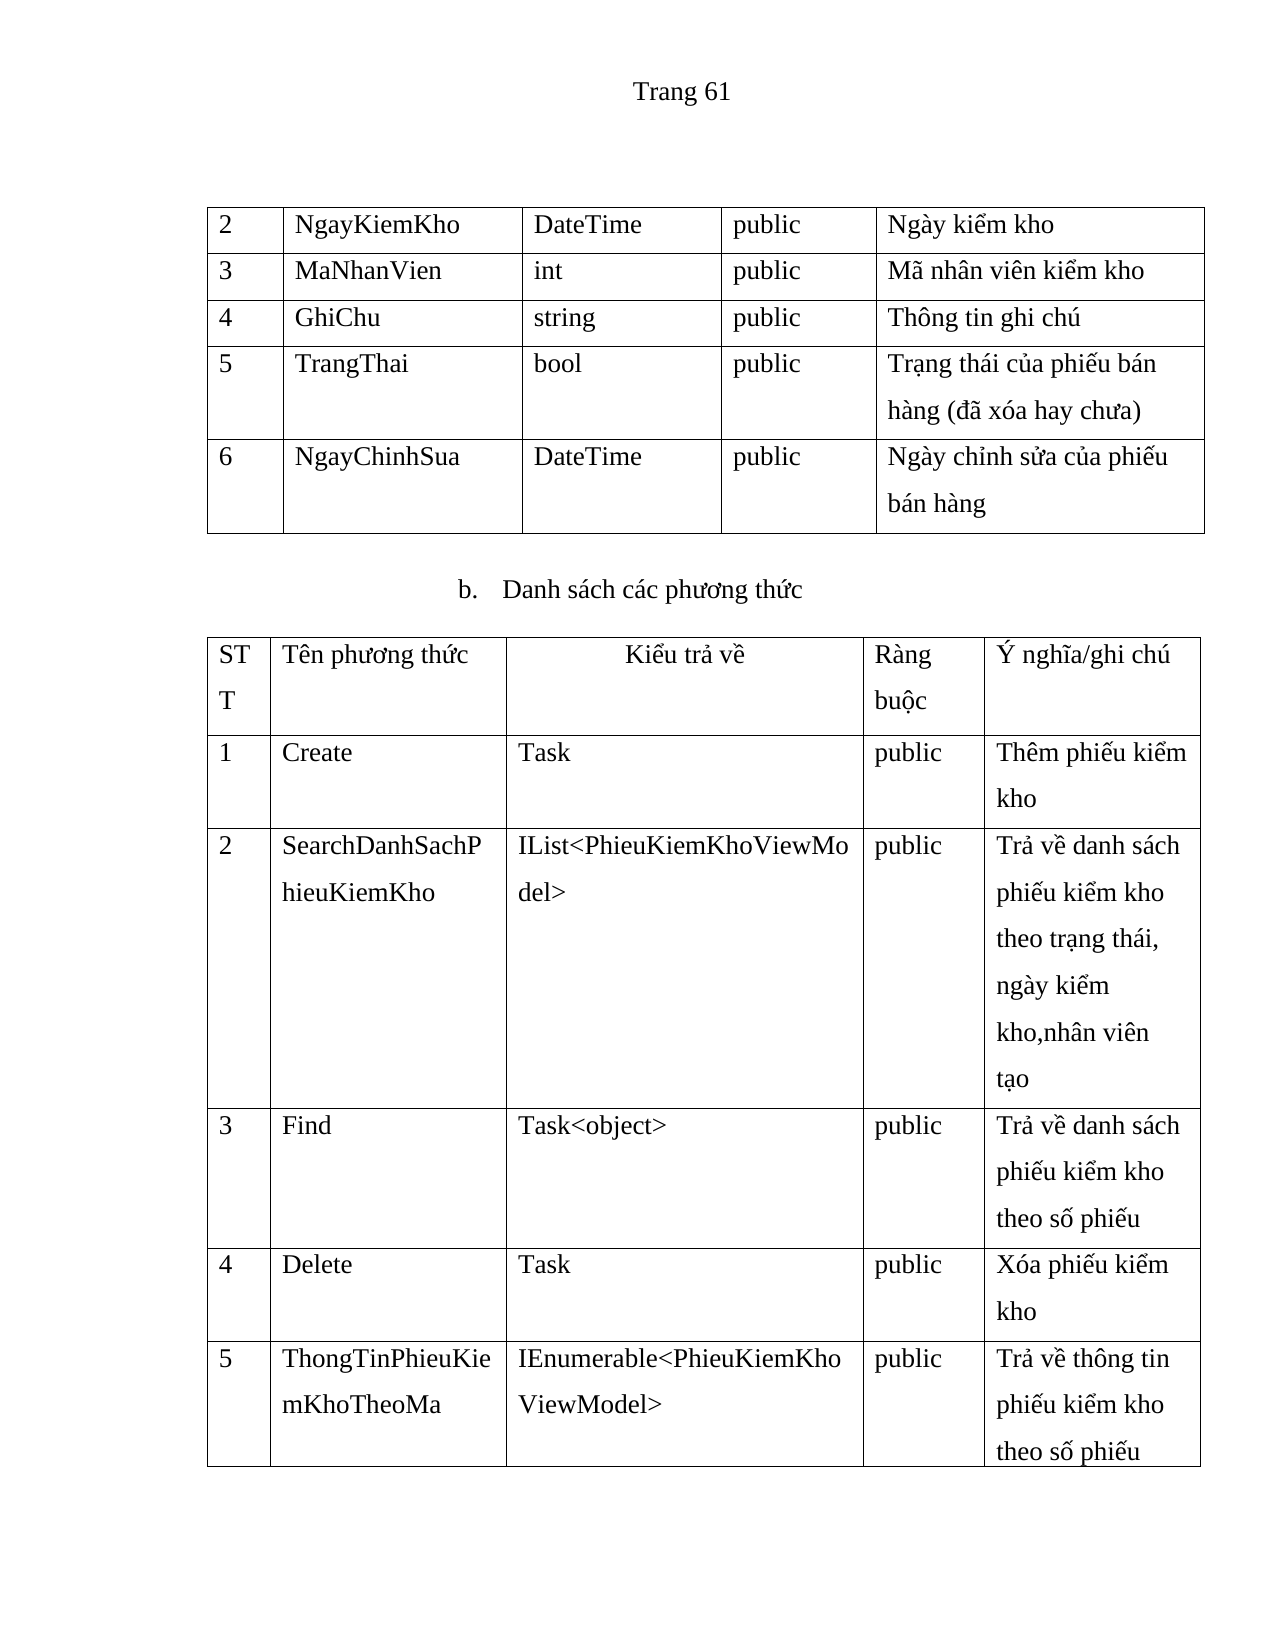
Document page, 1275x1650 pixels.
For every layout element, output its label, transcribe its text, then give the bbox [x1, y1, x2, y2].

table_cell public [864, 1109, 984, 1247]
table_cell Task [507, 736, 863, 828]
table_cell bool [523, 347, 721, 439]
table_cell public [722, 254, 876, 300]
table_cell Ngày chỉnh sửa của phiếu bán hàng [877, 440, 1204, 532]
table_cell public [864, 1249, 984, 1341]
table_cell DateTime [523, 208, 721, 253]
table_cell 4 [208, 1249, 270, 1341]
table_cell int [523, 254, 721, 300]
table_cell Trạng thái của phiếu bán hàng (đã xóa hay chưa) [877, 347, 1204, 439]
table_cell Xóa phiếu kiểm kho [985, 1249, 1200, 1341]
table_cell Ngày kiểm kho [877, 208, 1204, 253]
table_cell 6 [208, 440, 283, 532]
table_cell NgayChinhSua [284, 440, 522, 532]
table_cell public [864, 736, 984, 828]
table_cell Mã nhân viên kiểm kho [877, 254, 1204, 300]
table_cell NgayKiemKho [284, 208, 522, 253]
table_cell public [722, 301, 876, 346]
table_cell public [864, 829, 984, 1108]
table_header STT [208, 638, 270, 735]
table_header Ý nghĩa/ghi chú [985, 638, 1200, 735]
table_cell public [722, 347, 876, 439]
table_cell Trả về danh sách phiếu kiểm kho theo trạng thái, ngày kiểm kho,nhân viên tạo [985, 829, 1200, 1108]
table_cell Create [271, 736, 506, 828]
table_cell Task<object> [507, 1109, 863, 1247]
table_cell DateTime [523, 440, 721, 532]
table_header Kiểu trả về [507, 638, 863, 735]
table_cell 2 [208, 208, 283, 253]
table_cell MaNhanVien [284, 254, 522, 300]
table_cell public [722, 208, 876, 253]
table_cell TrangThai [284, 347, 522, 439]
table_cell 5 [208, 347, 283, 439]
table_cell GhiChu [284, 301, 522, 346]
table_cell Trả về danh sách phiếu kiểm kho theo số phiếu [985, 1109, 1200, 1247]
table_cell Find [271, 1109, 506, 1247]
table_cell ThongTinPhieuKiemKhoTheoMa [271, 1342, 506, 1466]
table_cell Thêm phiếu kiểm kho [985, 736, 1200, 828]
table_cell 4 [208, 301, 283, 346]
table_cell 1 [208, 736, 270, 828]
table_cell Task [507, 1249, 863, 1341]
table_cell public [722, 440, 876, 532]
table_cell string [523, 301, 721, 346]
table_header Tên phương thức [271, 638, 506, 735]
table_cell 5 [208, 1342, 270, 1466]
table_cell Delete [271, 1249, 506, 1341]
table_cell 3 [208, 254, 283, 300]
table_cell 2 [208, 829, 270, 1108]
table_cell 3 [208, 1109, 270, 1247]
table_cell IEnumerable<PhieuKiemKhoViewModel> [507, 1342, 863, 1466]
table_cell SearchDanhSachPhieuKiemKho [271, 829, 506, 1108]
table_cell public [864, 1342, 984, 1466]
list Danh sách các phương thức [458, 573, 1157, 604]
table_cell Thông tin ghi chú [877, 301, 1204, 346]
table_header Ràng buộc [864, 638, 984, 735]
table_cell IList<PhieuKiemKhoViewModel> [507, 829, 863, 1108]
table_cell Trả về thông tin phiếu kiểm kho theo số phiếu kiểm kho [985, 1342, 1200, 1466]
